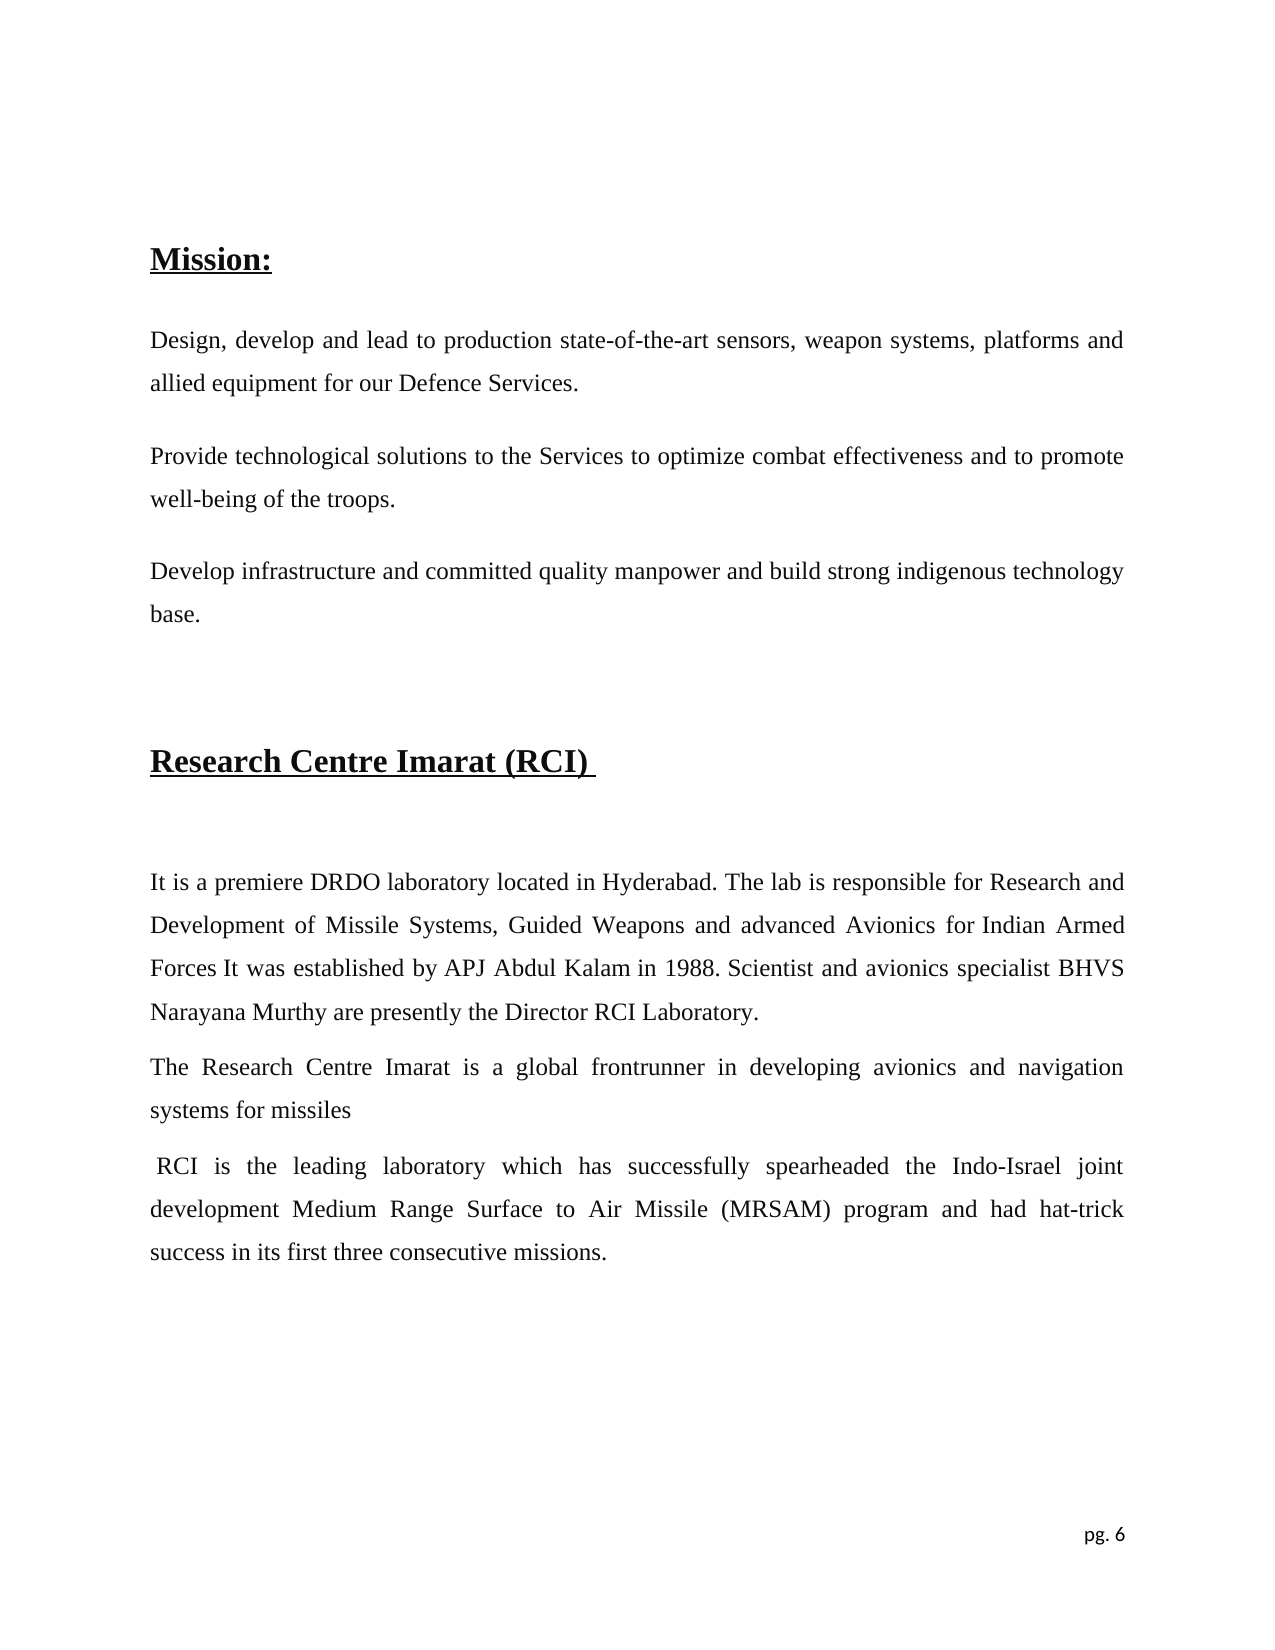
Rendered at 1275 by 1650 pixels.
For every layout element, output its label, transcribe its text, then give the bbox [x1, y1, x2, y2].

text RCI is the leading laboratory which has successfully spearheaded the Indo-Israel joint development Medium Range Surface to Air Missile (MRSAM) program and had hat-trick success in its first three consecutive missions. [150, 1151, 1125, 1266]
text Develop infrastructure and committed quality manpower and build strong indigenous technology base. [150, 556, 1125, 628]
text The Research Centre Imarat is a global frontrunner in developing avionics and navigation systems for missiles [150, 1052, 1125, 1124]
text Provide technological solutions to the Services to optimize combat effectiveness and to promote well-being of the troops. [150, 441, 1125, 513]
text Design, develop and lead to production state-of-the-art sensors, weapon systems, platforms and allied equipment for our Defence Services. [150, 325, 1125, 397]
text Research Centre Imarat (RCI) [150, 742, 1125, 780]
text Mission: [150, 239, 1125, 277]
text It is a premiere DRDO laboratory located in Hyderabad. The lab is responsible for Research and Development of Missile Systems, Guided Weapons and advanced Avionics for Indian Armed Forces It was established by APJ Abdul Kalam in 1988. Scientist and avionics specialist BHVS Narayana Murthy are presently the Director RCI Laboratory. [150, 867, 1125, 1025]
